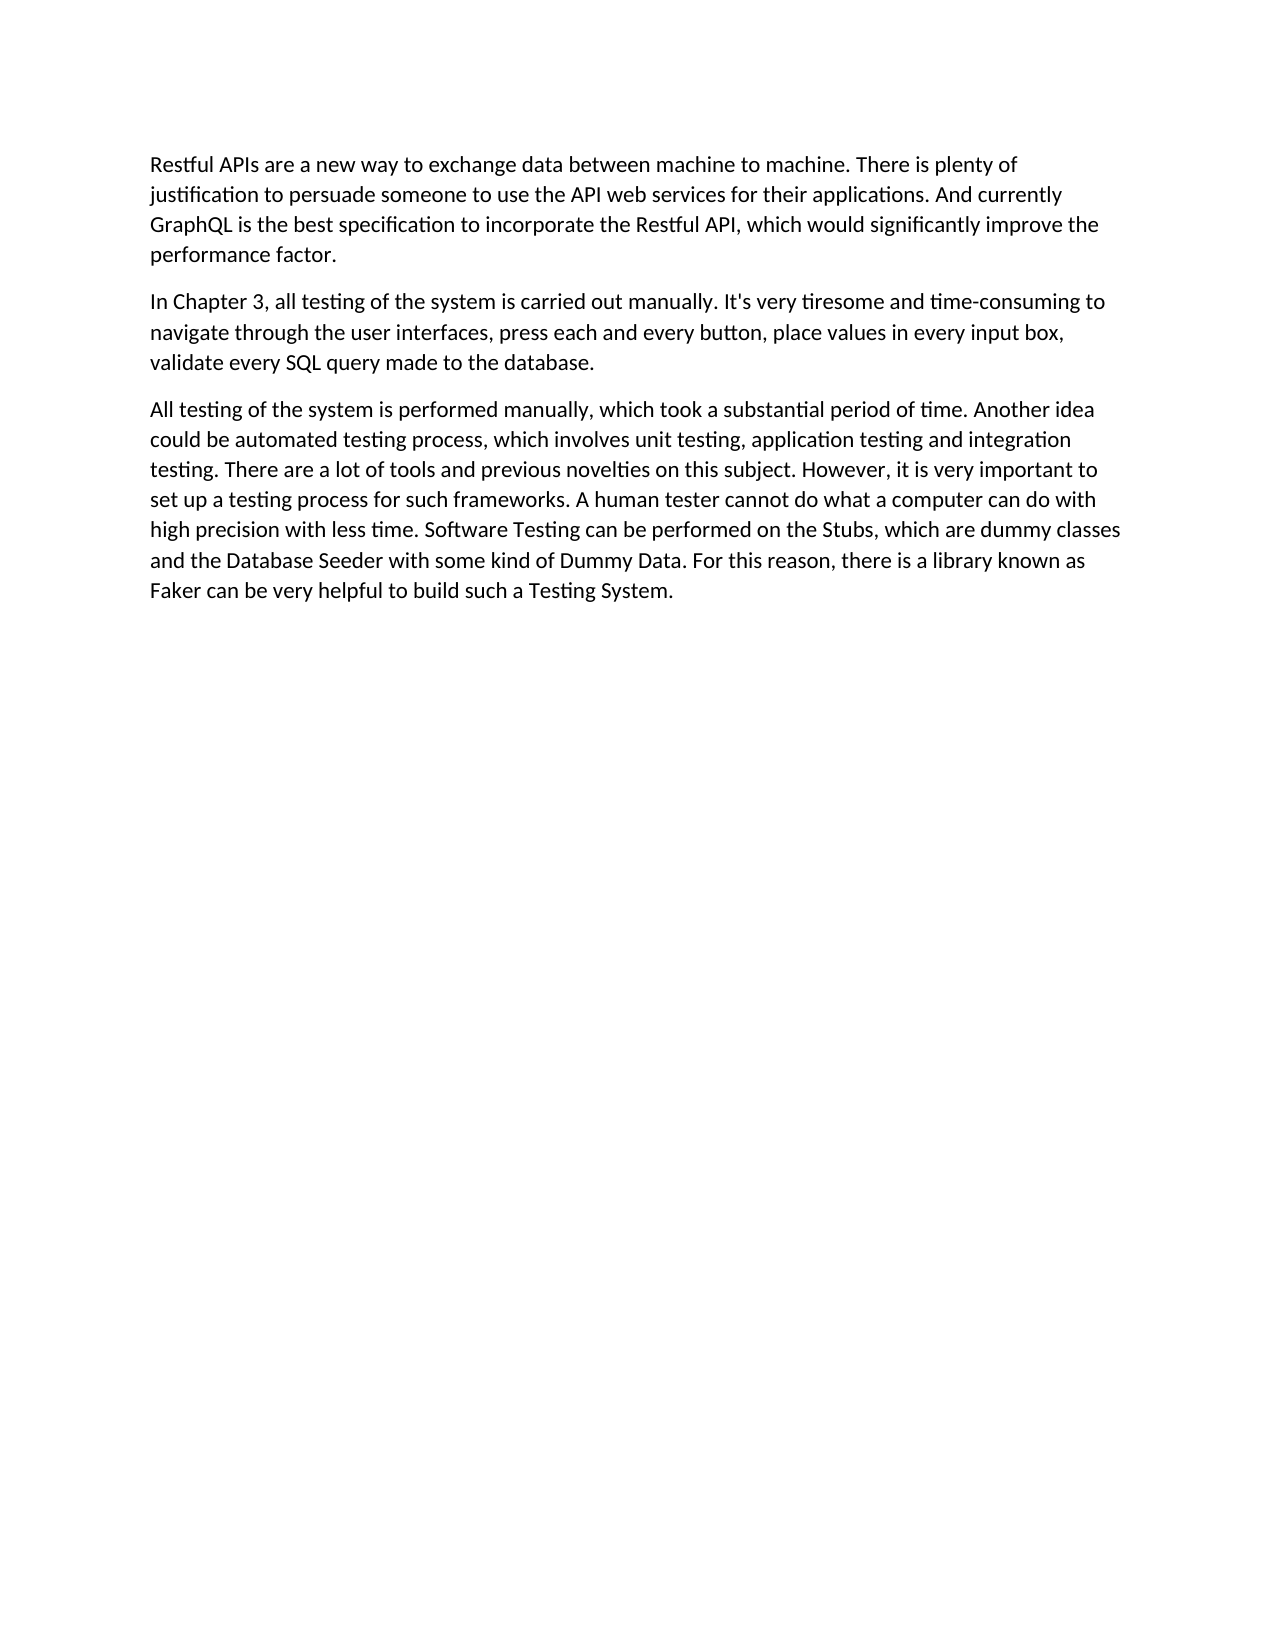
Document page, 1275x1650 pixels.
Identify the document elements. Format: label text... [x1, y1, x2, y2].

text Restful APIs are a new way to exchange data between machine to machine. There is plenty of justification to persuade someone to use the API web services for their applications. And currently GraphQL is the best specification to incorporate the Restful API, which would significantly improve the performance factor. [150, 150, 1125, 269]
text All testing of the system is performed manually, which took a substantial period of time. Another idea could be automated testing process, which involves unit testing, application testing and integration testing. There are a lot of tools and previous novelties on this subject. However, it is very important to set up a testing process for such frameworks. A human tester cannot do what a computer can do with high precision with less time. Software Testing can be performed on the Stubs, which are dummy classes and the Database Seeder with some kind of Dummy Data. For this reason, there is a library known as Faker can be very helpful to build such a Testing System. [150, 395, 1125, 604]
text In Chapter 3, all testing of the system is carried out manually. It's very tiresome and time-consuming to navigate through the user interfaces, press each and every button, place values in every input box, validate every SQL query made to the database. [150, 287, 1125, 376]
